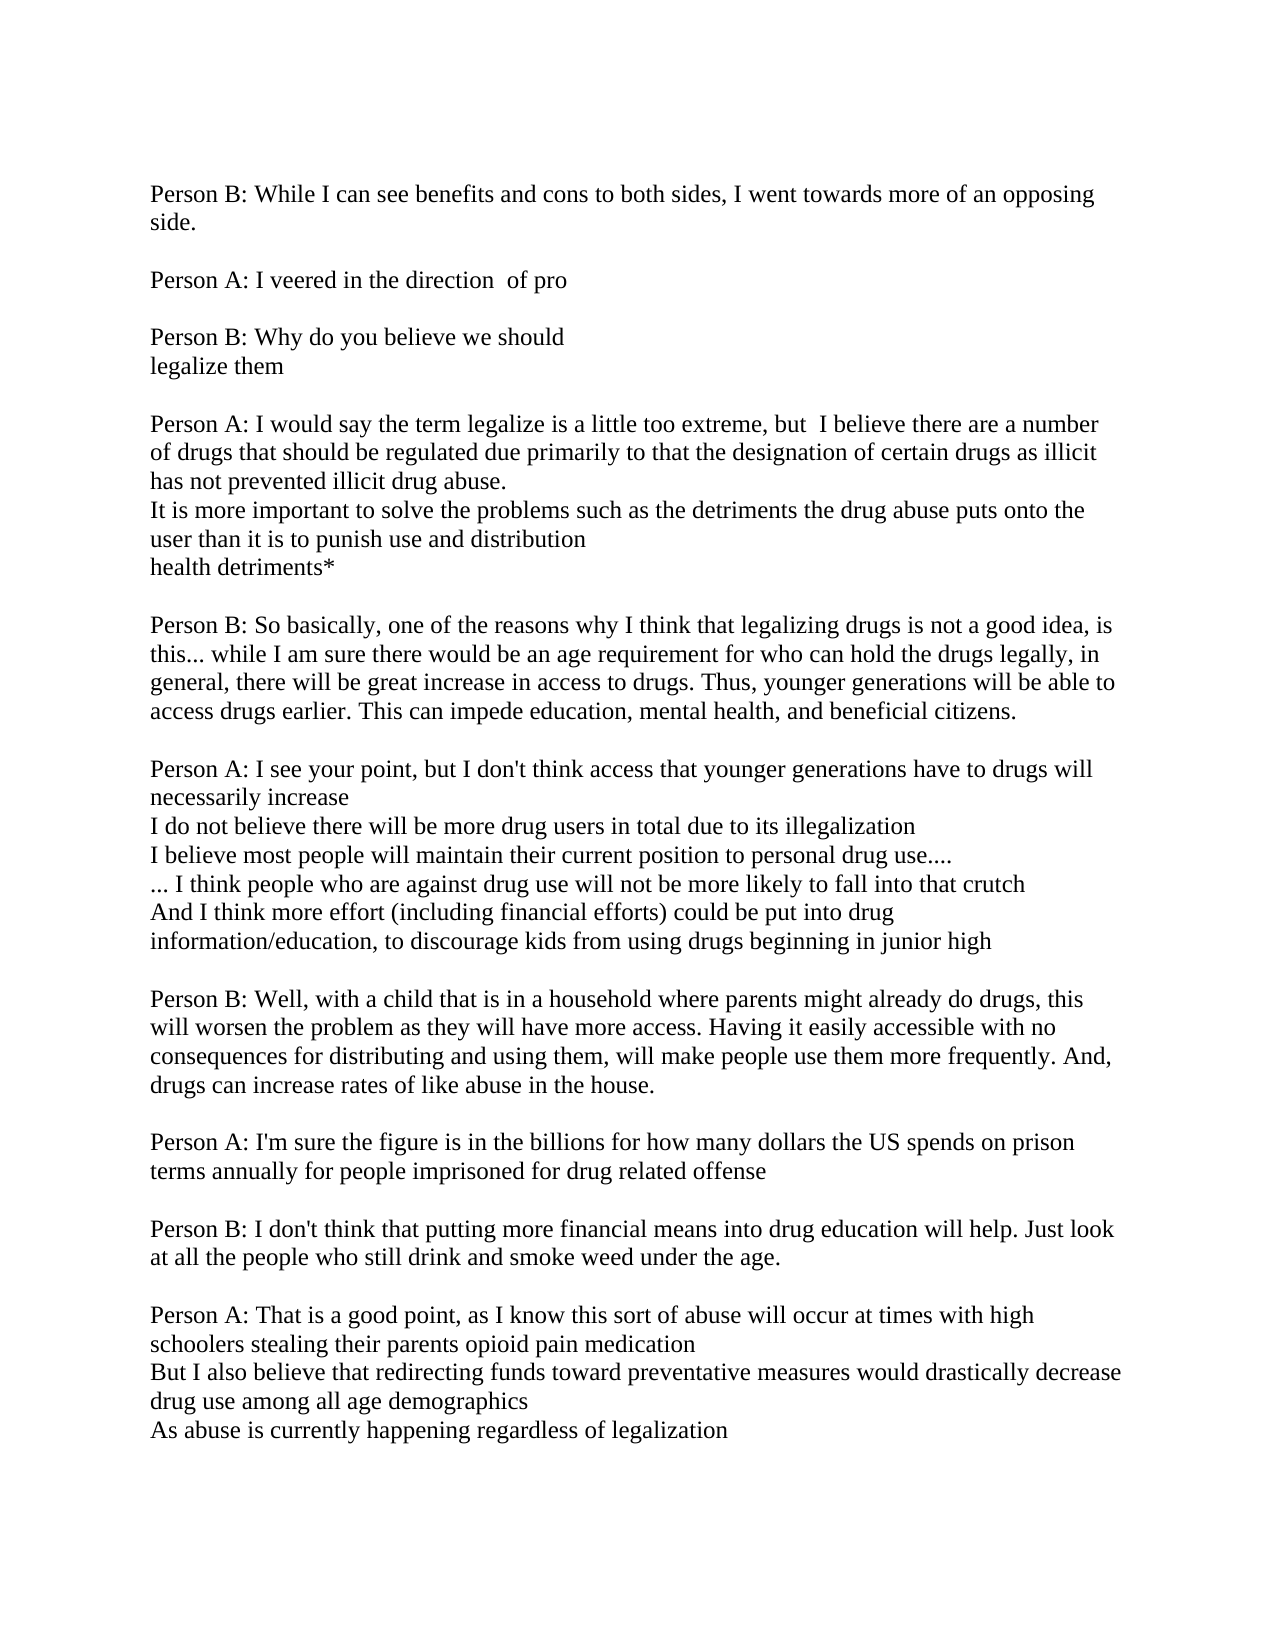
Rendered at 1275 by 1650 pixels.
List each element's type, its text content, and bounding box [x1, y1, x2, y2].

text It is more important to solve the problems such as the detriments the drug abuse puts onto the user than it is to punish use and distribution [150, 495, 1125, 552]
text Person A: I'm sure the figure is in the billions for how many dollars the US spends on prison terms annually for people imprisoned for drug related offense [150, 1127, 1125, 1185]
text Person B: So basically, one of the reasons why I think that legalizing drugs is not a good idea, is this... while I am sure there would be an age requirement for who can hold the drugs legally, in general, there will be great increase in access to drugs. Thus, younger generations will be able to access drugs earlier. This can impede education, mental health, and beneficial citizens. [150, 610, 1125, 725]
text ... I think people who are against drug use will not be more likely to fall into that crutch [150, 869, 1125, 897]
text Person A: I veered in the direction of pro [150, 265, 1125, 294]
text Person A: I see your point, but I don't think access that younger generations have to drugs will necessarily increase [150, 754, 1125, 811]
text And I think more effort (including financial efforts) could be put into drug information/education, to discourage kids from using drugs beginning in junior high [150, 897, 1125, 955]
text Person B: I don't think that putting more financial means into drug education will help. Just look at all the people who still drink and smoke weed under the age. [150, 1214, 1125, 1271]
text Person B: Why do you believe we should [150, 322, 1125, 351]
text As abuse is currently happening regardless of legalization [150, 1415, 1125, 1444]
text I believe most people will maintain their current position to personal drug use.... [150, 840, 1125, 869]
text Person A: That is a good point, as I know this sort of abuse will occur at times with high schoolers stealing their parents opioid pain medication [150, 1300, 1125, 1357]
text Person B: Well, with a child that is in a household where parents might already do drugs, this will worsen the problem as they will have more access. Having it easily accessible with no consequences for distributing and using them, will make people use them more frequently. And, drugs can increase rates of like abuse in the house. [150, 984, 1125, 1099]
text health detriments* [150, 552, 1125, 581]
text Person B: While I can see benefits and cons to both sides, I went towards more of an opposing side. [150, 179, 1125, 236]
text legalize them [150, 351, 1125, 380]
text Person A: I would say the term legalize is a little too extreme, but I believe there are a number of drugs that should be regulated due primarily to that the designation of certain drugs as illicit has not prevented illicit drug abuse. [150, 409, 1125, 495]
text But I also believe that redirecting funds toward preventative measures would drastically decrease drug use among all age demographics [150, 1357, 1125, 1415]
text I do not believe there will be more drug users in total due to its illegalization [150, 811, 1125, 840]
